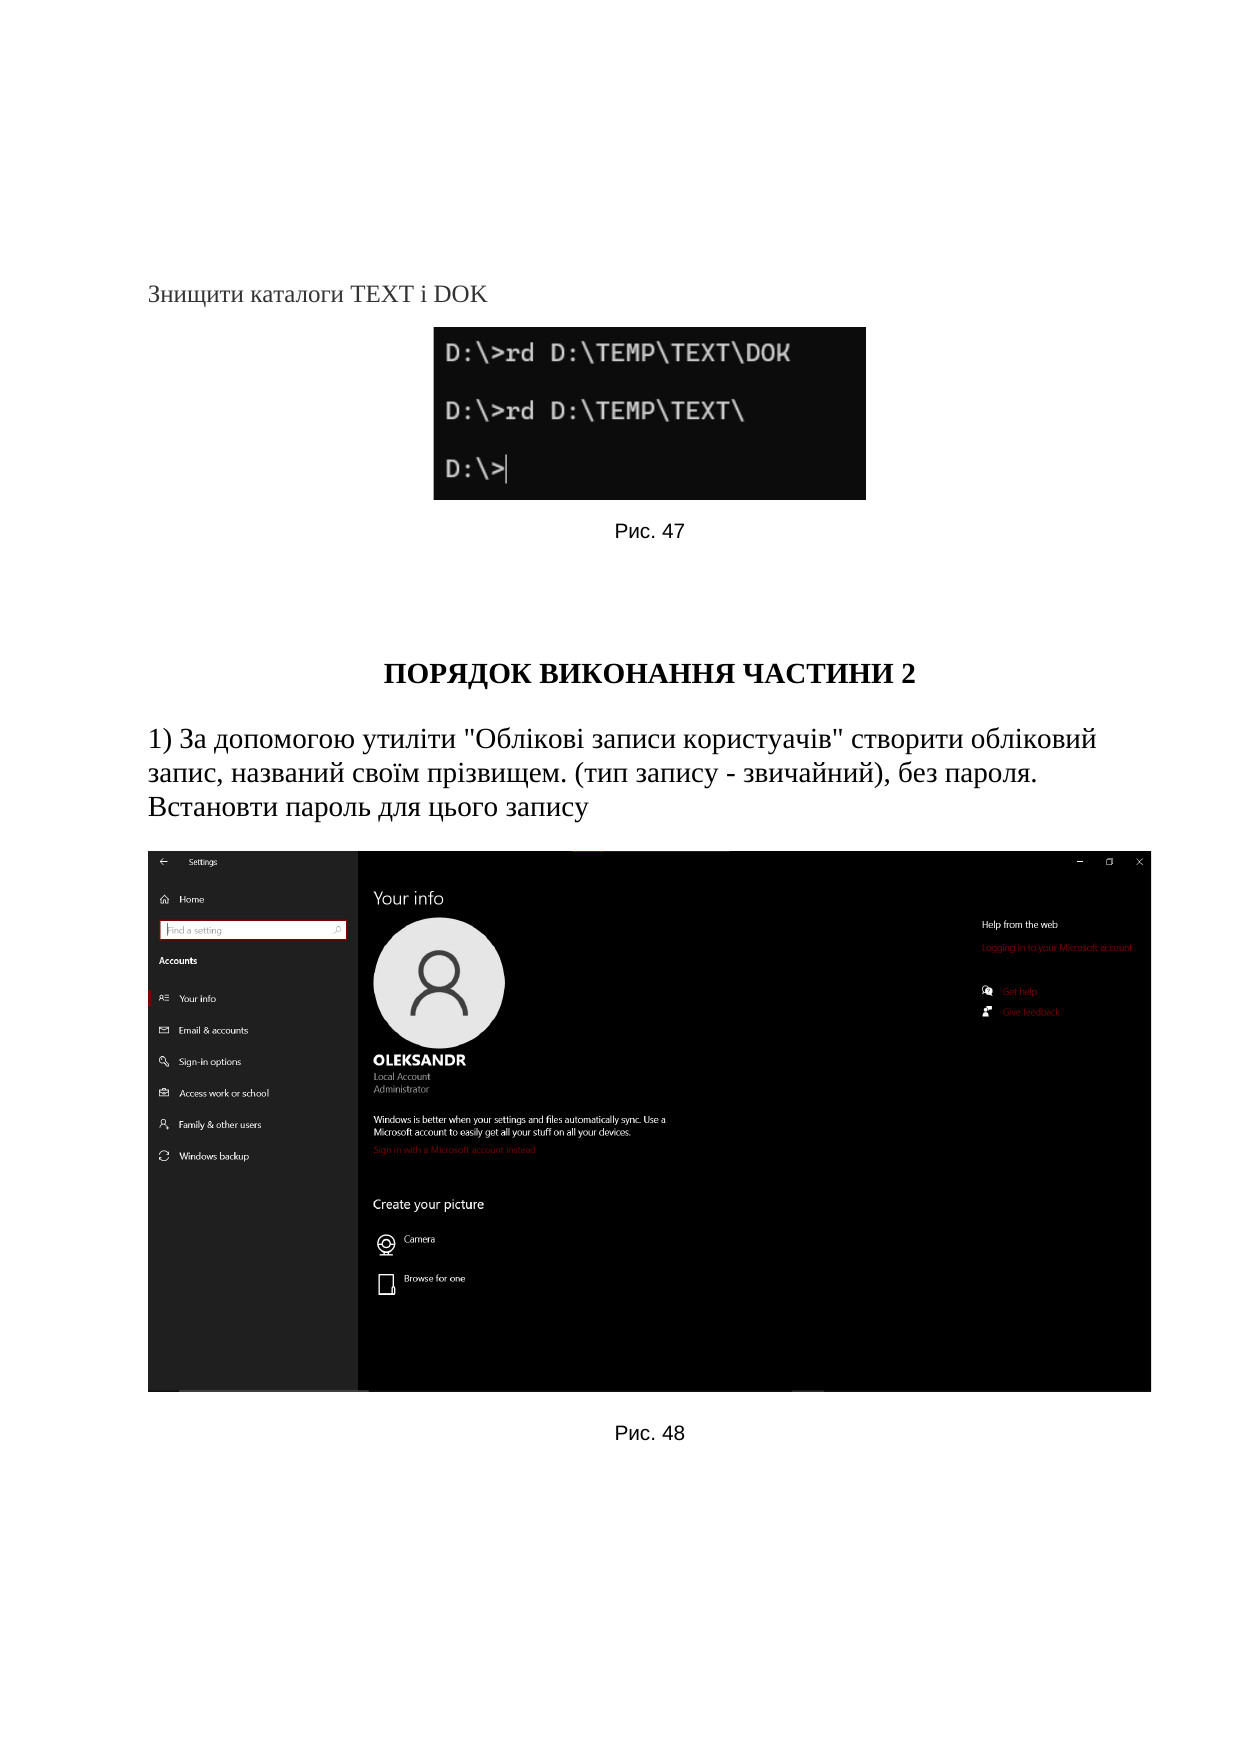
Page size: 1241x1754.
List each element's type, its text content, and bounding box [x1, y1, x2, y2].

picture [433, 327, 866, 500]
list За допомогою утиліти "Облікові записи користуачів" створити обліковий запис, названий своїм прізвищем. (тип запису - звичайний), без пароля. Встановти пароль для цього запису [148, 722, 1152, 822]
text Рис. 48 [148, 1421, 1152, 1445]
text Знищити каталоги TEXT і DOK [148, 279, 1152, 308]
list ПОРЯДОК ВИКОНАННЯ ЧАСТИНИ 2 [148, 656, 1152, 690]
text Рис. 47 [148, 518, 1152, 542]
picture [148, 851, 1152, 1392]
